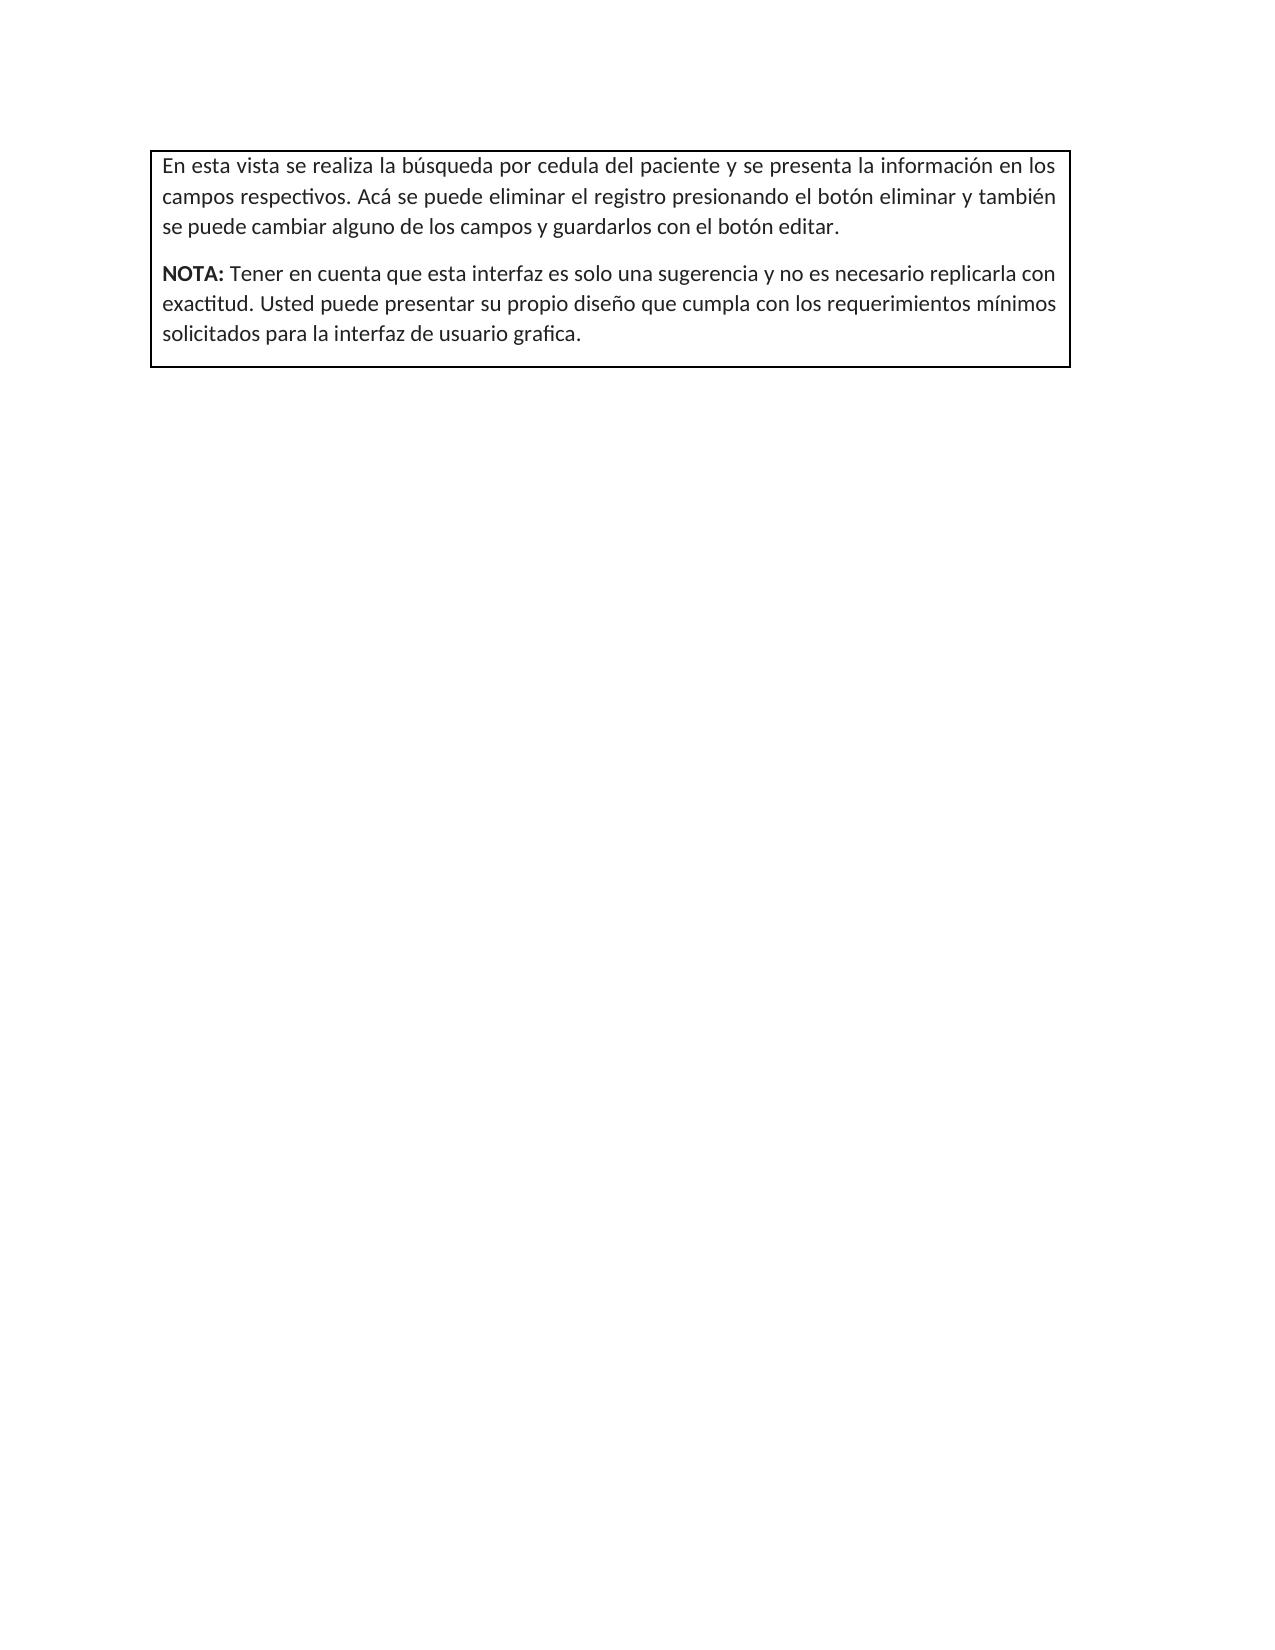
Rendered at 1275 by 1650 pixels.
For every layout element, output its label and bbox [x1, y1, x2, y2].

table_cell [152, 152, 1069, 366]
